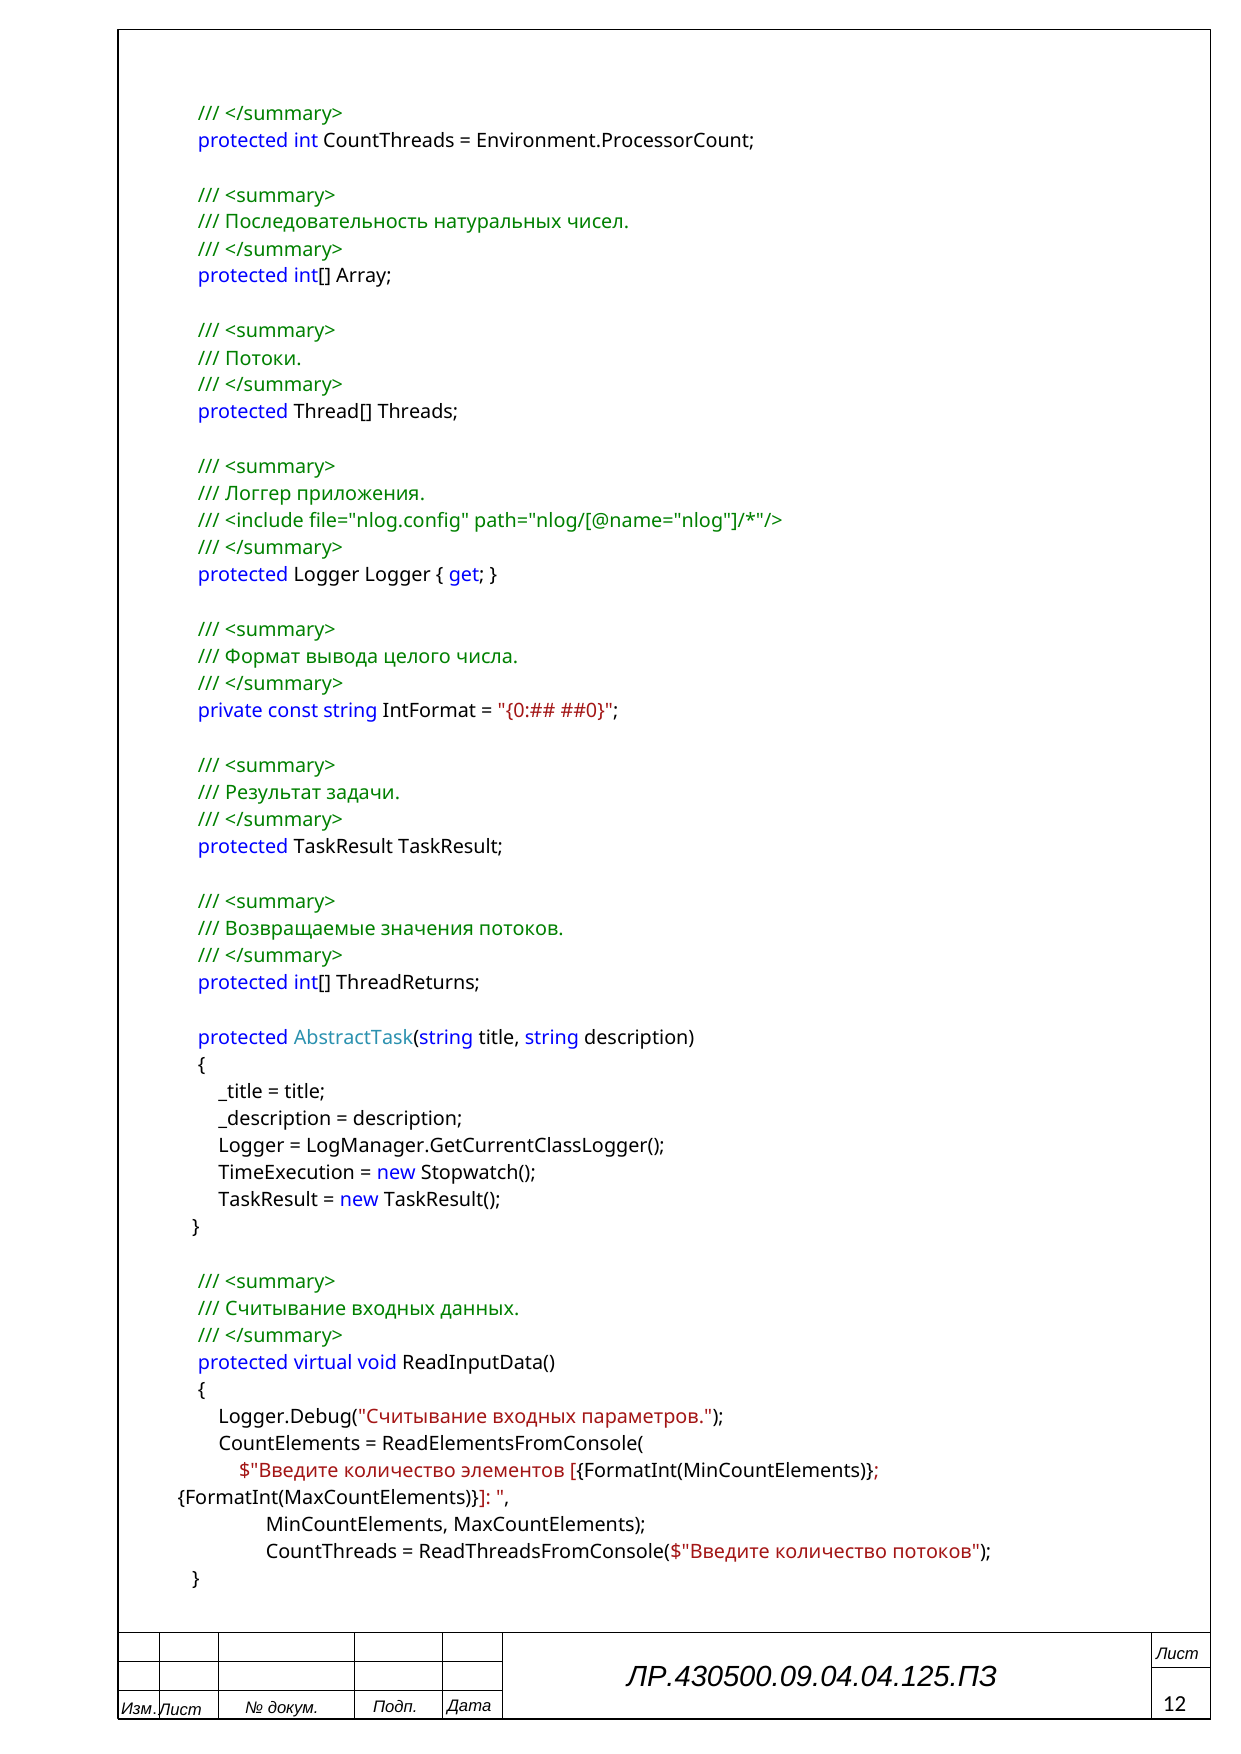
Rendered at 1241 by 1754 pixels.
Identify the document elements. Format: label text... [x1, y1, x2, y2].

text } [177, 1212, 1152, 1239]
text _description = description; [177, 1104, 1152, 1131]
text protected virtual void ReadInputData() [177, 1348, 1152, 1375]
text /// Возвращаемые значения потоков. [177, 914, 1152, 941]
text /// </summary> [177, 371, 1152, 398]
text /// <summary> [177, 1267, 1152, 1294]
text protected Thread[] Threads; [177, 398, 1152, 425]
text CountElements = ReadElementsFromConsole( [177, 1429, 1152, 1456]
text $"Введите количество элементов [{FormatInt(MinCountElements)}; {FormatInt(MaxCountElements)}]: ", [177, 1456, 1152, 1510]
text /// <summary> [177, 887, 1152, 914]
text protected int CountThreads = Environment.ProcessorCount; [177, 126, 1152, 153]
text CountThreads = ReadThreadsFromConsole($"Введите количество потоков"); [177, 1537, 1152, 1564]
text /// Результат задачи. [177, 778, 1152, 806]
text /// Формат вывода целого числа. [177, 643, 1152, 669]
text /// </summary> [177, 99, 1152, 126]
text /// <summary> [177, 752, 1152, 778]
text /// Последовательность натуральных чисел. [177, 208, 1152, 235]
text { [177, 1375, 1152, 1402]
text _title = title; [177, 1077, 1152, 1104]
text /// <include file="nlog.config" path="nlog/[@name="nlog"]/*"/> [177, 507, 1152, 534]
text /// </summary> [177, 806, 1152, 832]
text protected int[] Array; [177, 262, 1152, 289]
text protected Logger Logger { get; } [177, 561, 1152, 588]
text /// Логгер приложения. [177, 480, 1152, 507]
text { [177, 1050, 1152, 1077]
text protected AbstractTask(string title, string description) [177, 1023, 1152, 1050]
text Logger = LogManager.GetCurrentClassLogger(); [177, 1131, 1152, 1158]
text /// Потоки. [177, 344, 1152, 371]
text MinCountElements, MaxCountElements); [177, 1510, 1152, 1537]
text /// </summary> [177, 235, 1152, 262]
text protected TaskResult TaskResult; [177, 832, 1152, 859]
text protected int[] ThreadReturns; [177, 968, 1152, 995]
text /// </summary> [177, 1321, 1152, 1348]
text /// <summary> [177, 181, 1152, 208]
text /// <summary> [177, 616, 1152, 643]
text /// <summary> [177, 453, 1152, 480]
text /// </summary> [177, 669, 1152, 697]
text /// <summary> [177, 317, 1152, 344]
text /// </summary> [177, 941, 1152, 968]
text Logger.Debug("Считывание входных параметров."); [177, 1402, 1152, 1429]
text /// Считывание входных данных. [177, 1294, 1152, 1321]
text TaskResult = new TaskResult(); [177, 1185, 1152, 1212]
text } [177, 1564, 1152, 1591]
text /// </summary> [177, 534, 1152, 561]
text TimeExecution = new Stopwatch(); [177, 1158, 1152, 1185]
text private const string IntFormat = "{0:## ##0}"; [177, 697, 1152, 723]
